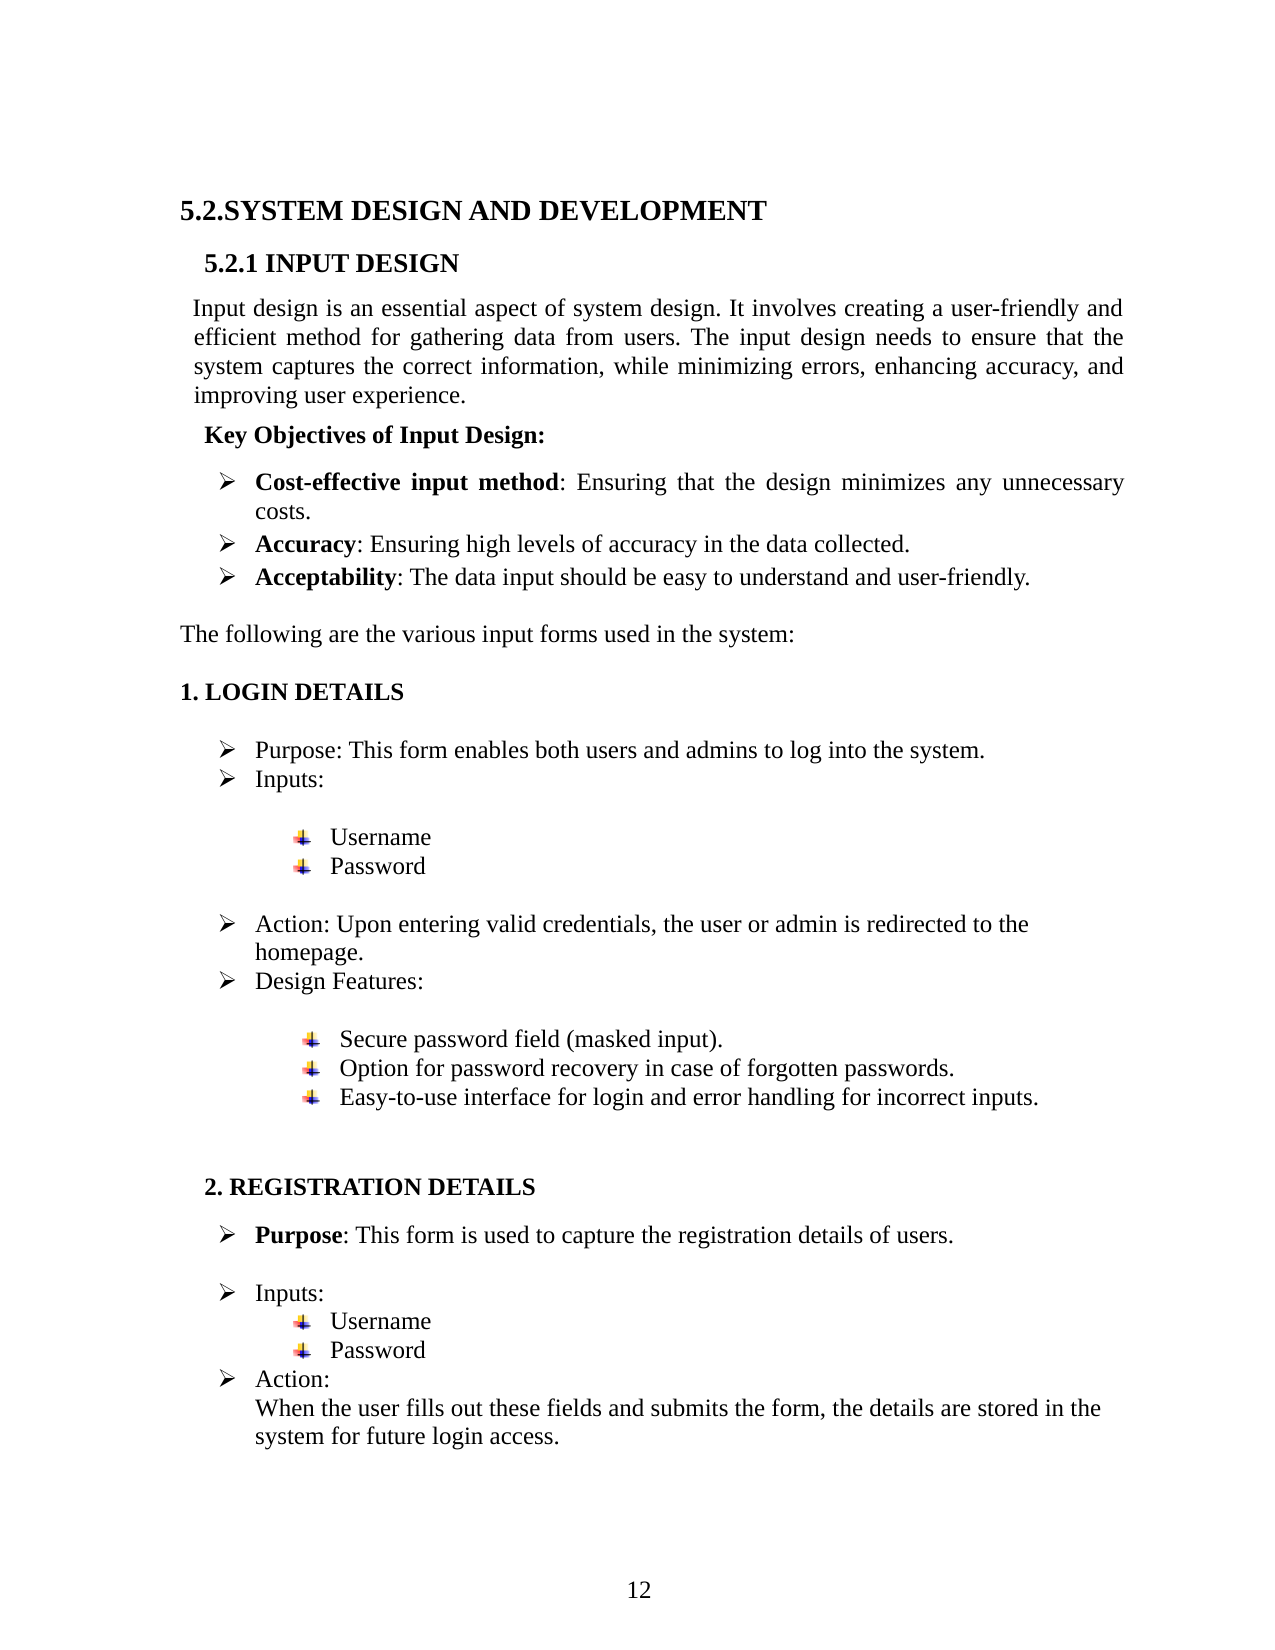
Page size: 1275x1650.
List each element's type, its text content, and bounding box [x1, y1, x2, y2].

subtitle Purpose: This form is used to capture the registration details of users. [217, 1220, 1125, 1248]
list Username [292, 1306, 1125, 1335]
subtitle 2. REGISTRATION DETAILS [204, 1172, 1125, 1201]
picture [302, 1030, 320, 1048]
list Secure password field (masked input). [302, 1024, 1125, 1053]
list Inputs: [217, 1278, 1125, 1306]
list Design Features: [217, 966, 1125, 995]
picture [293, 857, 311, 875]
picture [293, 1313, 311, 1330]
text The following are the various input forms used in the system: [180, 619, 1125, 648]
list Action: [217, 1364, 1125, 1393]
list Password [292, 1335, 1125, 1364]
picture [302, 1088, 320, 1105]
subtitle Accuracy: Ensuring high levels of accuracy in the data collected. [217, 529, 1125, 557]
list Username [292, 822, 1125, 851]
subtitle Key Objectives of Input Design: [204, 420, 1125, 449]
subtitle 5.2.SYSTEM DESIGN AND DEVELOPMENT [180, 193, 1125, 227]
picture [293, 1341, 311, 1359]
picture [302, 1059, 320, 1077]
list Easy-to-use interface for login and error handling for incorrect inputs. [302, 1082, 1125, 1110]
subtitle Acceptability: The data input should be easy to understand and user-friendly. [217, 562, 1125, 590]
list Inputs: [217, 764, 1125, 793]
text 1. LOGIN DETAILS [180, 677, 1125, 706]
list Option for password recovery in case of forgotten passwords. [302, 1053, 1125, 1082]
subtitle 5.2.1 INPUT DESIGN [204, 247, 1125, 279]
list Purpose: This form enables both users and admins to log into the system. [217, 735, 1125, 764]
text Input design is an essential aspect of system design. It involves creating a user-friendly and efficient method for gathering data from users. The input design needs to ensure that the system captures the correct information, while minimizing errors, enhancing accuracy, and improving user experience. [192, 293, 1125, 408]
list Password [292, 851, 1125, 879]
picture [293, 828, 311, 846]
list Action: Upon entering valid credentials, the user or admin is redirected to the homepage. [217, 909, 1125, 966]
subtitle Cost-effective input method: Ensuring that the design minimizes any unnecessary costs. [217, 467, 1125, 524]
list When the user fills out these fields and submits the form, the details are stored in the system for future login access. [255, 1393, 1125, 1450]
